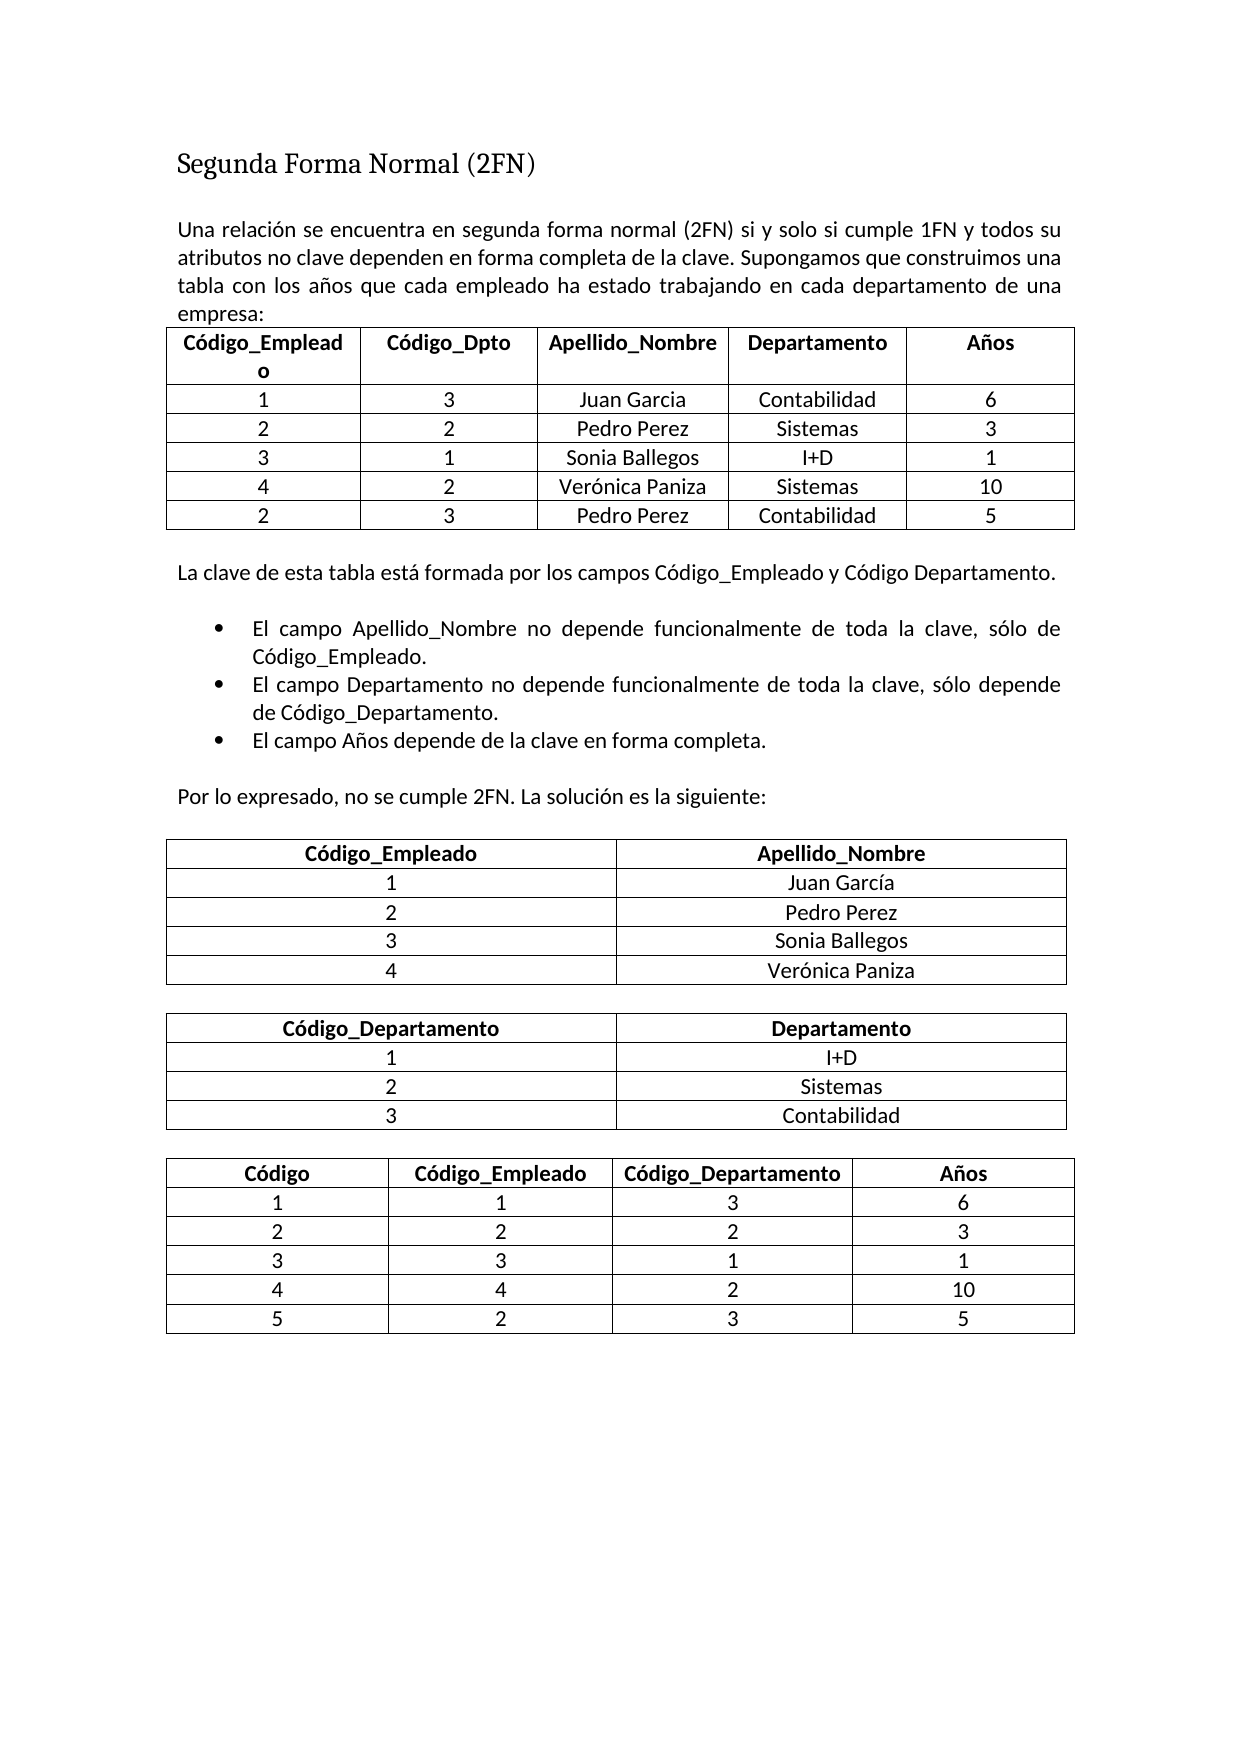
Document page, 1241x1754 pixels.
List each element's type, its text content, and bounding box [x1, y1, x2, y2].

table_cell 2 [613, 1275, 852, 1303]
table_header Código_Departamento [167, 1014, 616, 1042]
table_cell Pedro Perez [538, 414, 728, 442]
table_cell 2 [389, 1305, 612, 1332]
table_cell 3 [853, 1217, 1074, 1245]
table_cell 3 [361, 501, 537, 529]
table_cell Sonia Ballegos [617, 927, 1066, 955]
table_cell 2 [167, 1217, 388, 1245]
table_cell 1 [907, 443, 1074, 471]
text Por lo expresado, no se cumple 2FN. La solución es la siguiente: [177, 782, 1063, 810]
table_cell 3 [167, 443, 360, 471]
table_header Código_Empleado [167, 840, 616, 867]
table_cell Pedro Perez [617, 898, 1066, 926]
table_cell 5 [907, 501, 1074, 529]
table_header Código_Empleado [167, 328, 360, 384]
table_cell 6 [853, 1188, 1074, 1216]
table_cell Contabilidad [729, 501, 906, 529]
table_cell 2 [361, 472, 537, 500]
table_header Años [907, 328, 1074, 384]
table_cell 1 [389, 1188, 612, 1216]
table_cell Contabilidad [617, 1101, 1066, 1129]
table_cell 2 [361, 414, 537, 442]
table_cell Sistemas [617, 1072, 1066, 1100]
table_header Departamento [729, 328, 906, 384]
table_cell I+D [617, 1043, 1066, 1071]
table_cell 1 [361, 443, 537, 471]
table_cell Contabilidad [729, 385, 906, 413]
list El campo Apellido_Nombre no depende funcionalmente de toda la clave, sólo de Código_Empleado. [215, 614, 1063, 670]
table_cell 2 [167, 898, 616, 926]
table_cell 3 [361, 385, 537, 413]
table_cell Juan Garcia [538, 385, 728, 413]
table_header Código_Dpto [361, 328, 537, 384]
text Segunda Forma Normal (2FN) [177, 148, 1063, 181]
table_cell 4 [167, 1275, 388, 1303]
list El campo Departamento no depende funcionalmente de toda la clave, sólo depende de Código_Departamento. [215, 670, 1063, 726]
table_cell 3 [613, 1188, 852, 1216]
table_header Departamento [617, 1014, 1066, 1042]
table_cell 1 [613, 1246, 852, 1274]
text Una relación se encuentra en segunda forma normal (2FN) si y solo si cumple 1FN y todos su atributos no clave dependen en forma completa de la clave. Supongamos que construimos una tabla con los años que cada empleado ha estado trabajando en cada departamento de una empresa: [177, 215, 1063, 327]
table_cell Verónica Paniza [617, 956, 1066, 984]
table_cell Juan García [617, 869, 1066, 897]
table_cell 10 [907, 472, 1074, 500]
table_cell Sonia Ballegos [538, 443, 728, 471]
table_cell 2 [167, 1072, 616, 1100]
table_cell 3 [167, 1246, 388, 1274]
table_header Años [853, 1159, 1074, 1187]
table_cell 3 [167, 927, 616, 955]
table_cell 1 [167, 869, 616, 897]
table_cell 1 [167, 1188, 388, 1216]
table_cell 5 [853, 1305, 1074, 1332]
table_cell 10 [853, 1275, 1074, 1303]
table_cell 4 [167, 956, 616, 984]
table_cell 3 [907, 414, 1074, 442]
table_header Apellido_Nombre [538, 328, 728, 384]
table_cell 5 [167, 1305, 388, 1332]
table_cell Sistemas [729, 414, 906, 442]
text La clave de esta tabla está formada por los campos Código_Empleado y Código Departamento. [177, 558, 1063, 586]
table_cell 2 [613, 1217, 852, 1245]
table_cell 4 [167, 472, 360, 500]
table_cell Pedro Perez [538, 501, 728, 529]
table_cell 1 [853, 1246, 1074, 1274]
table_cell 1 [167, 385, 360, 413]
table_cell Verónica Paniza [538, 472, 728, 500]
table_header Código [167, 1159, 388, 1187]
table_header Código_Empleado [389, 1159, 612, 1187]
table_header Código_Departamento [613, 1159, 852, 1187]
table_cell 4 [389, 1275, 612, 1303]
table_cell 6 [907, 385, 1074, 413]
table_cell 2 [167, 414, 360, 442]
table_cell 1 [167, 1043, 616, 1071]
list El campo Años depende de la clave en forma completa. [215, 726, 1063, 754]
table_header Apellido_Nombre [617, 840, 1066, 867]
table_cell 2 [389, 1217, 612, 1245]
table_cell 2 [167, 501, 360, 529]
table_cell 3 [613, 1305, 852, 1332]
table_cell Sistemas [729, 472, 906, 500]
table_cell 3 [389, 1246, 612, 1274]
table_cell I+D [729, 443, 906, 471]
table_cell 3 [167, 1101, 616, 1129]
